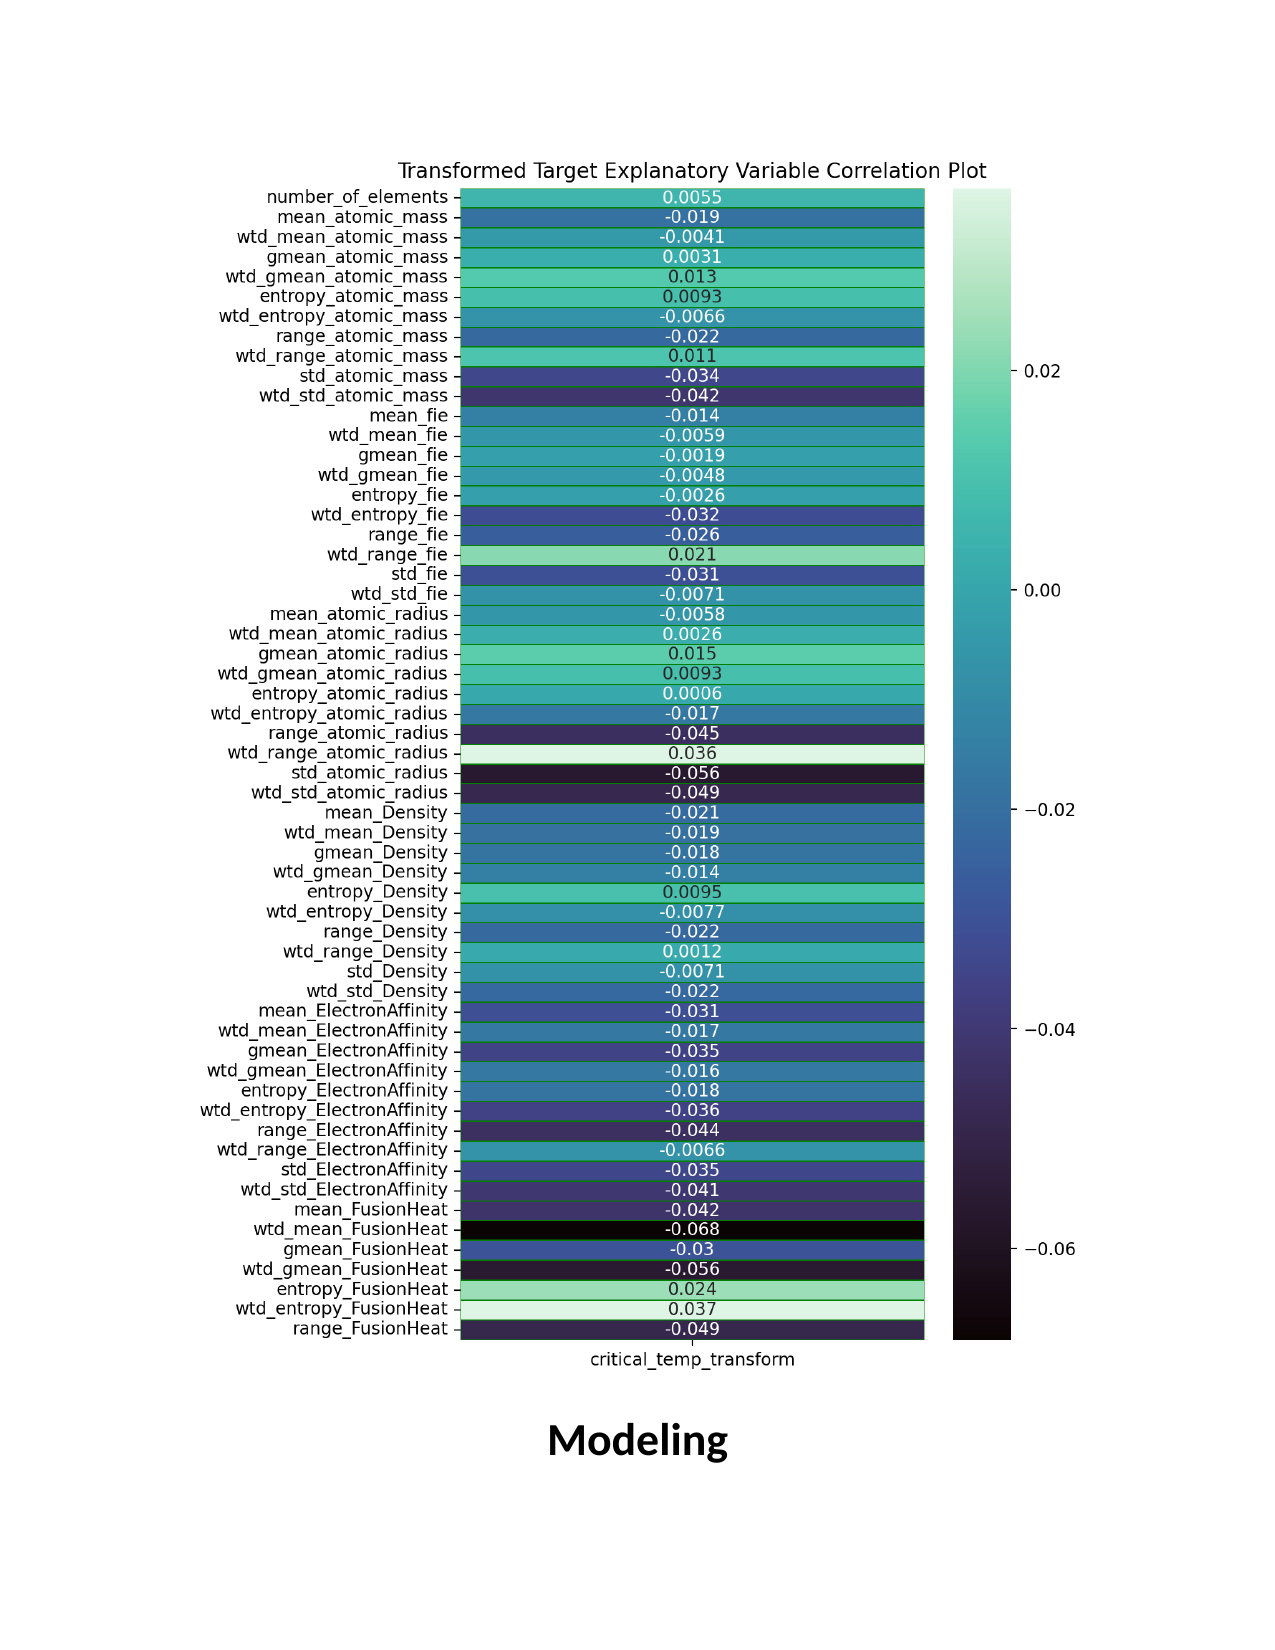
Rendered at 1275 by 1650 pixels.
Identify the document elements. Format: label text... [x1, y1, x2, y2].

picture [187, 150, 1088, 1382]
subtitle Modeling [150, 1411, 1125, 1467]
